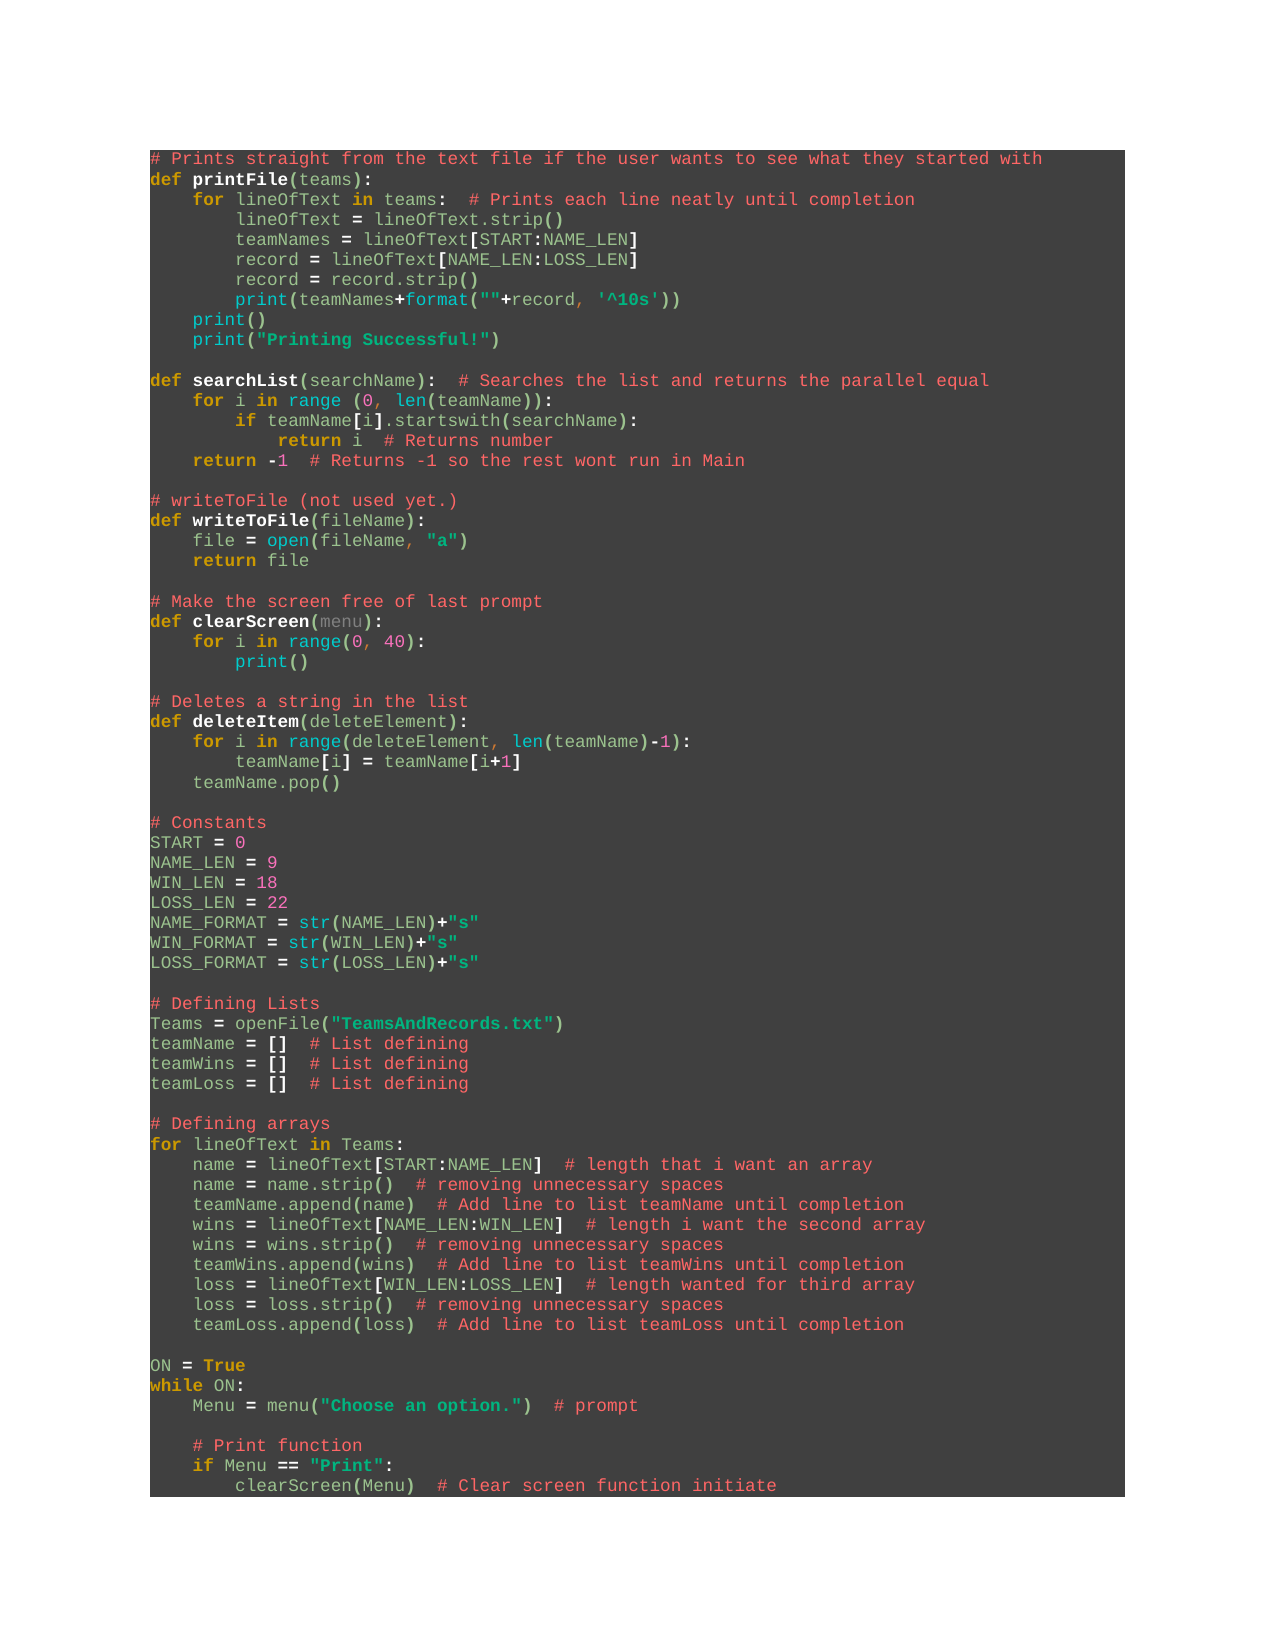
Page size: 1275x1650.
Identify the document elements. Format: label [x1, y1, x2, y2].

text [150, 150, 1125, 1497]
